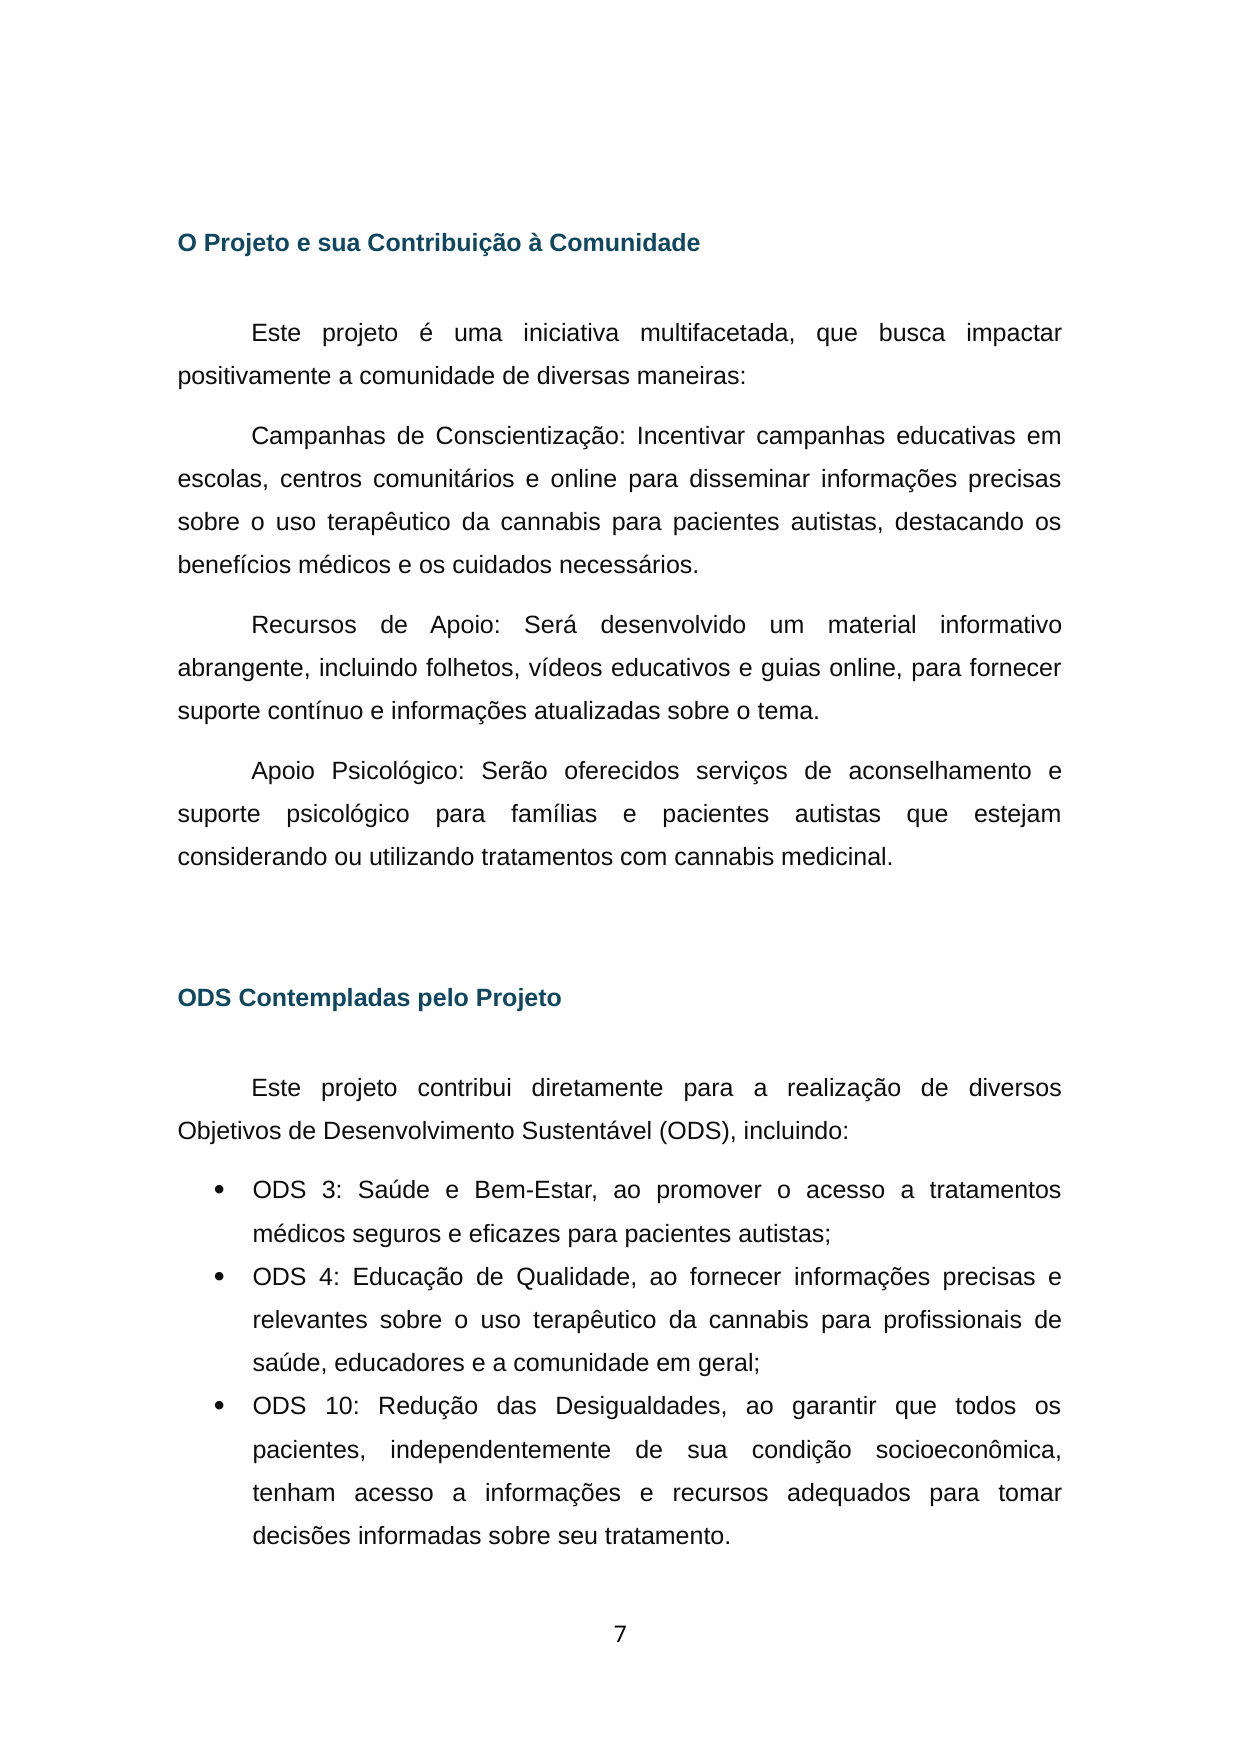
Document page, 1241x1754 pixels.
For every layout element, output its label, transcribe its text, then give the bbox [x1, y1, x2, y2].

list ODS 10: Redução das Desigualdades, ao garantir que todos os pacientes, independentemente de sua condição socioeconômica, tenham acesso a informações e recursos adequados para tomar decisões informadas sobre seu tratamento. [215, 1391, 1063, 1549]
subtitle O Projeto e sua Contribuição à Comunidade [177, 228, 1063, 257]
text Campanhas de Conscientização: Incentivar campanhas educativas em escolas, centros comunitários e online para disseminar informações precisas sobre o uso terapêutico da cannabis para pacientes autistas, destacando os benefícios médicos e os cuidados necessários. [177, 421, 1063, 579]
list ODS 3: Saúde e Bem-Estar, ao promover o acesso a tratamentos médicos seguros e eficazes para pacientes autistas; [215, 1176, 1063, 1247]
text Apoio Psicológico: Serão oferecidos serviços de aconselhamento e suporte psicológico para famílias e pacientes autistas que estejam considerando ou utilizando tratamentos com cannabis medicinal. [177, 756, 1063, 871]
text Recursos de Apoio: Será desenvolvido um material informativo abrangente, incluindo folhetos, vídeos educativos e guias online, para fornecer suporte contínuo e informações atualizadas sobre o tema. [177, 610, 1063, 725]
subtitle ODS Contempladas pelo Projeto [177, 983, 1063, 1012]
list ODS 4: Educação de Qualidade, ao fornecer informações precisas e relevantes sobre o uso terapêutico da cannabis para profissionais de saúde, educadores e a comunidade em geral; [215, 1262, 1063, 1377]
text Este projeto contribui diretamente para a realização de diversos Objetivos de Desenvolvimento Sustentável (ODS), incluindo: [177, 1073, 1063, 1144]
text Este projeto é uma iniciativa multifacetada, que busca impactar positivamente a comunidade de diversas maneiras: [177, 318, 1063, 390]
